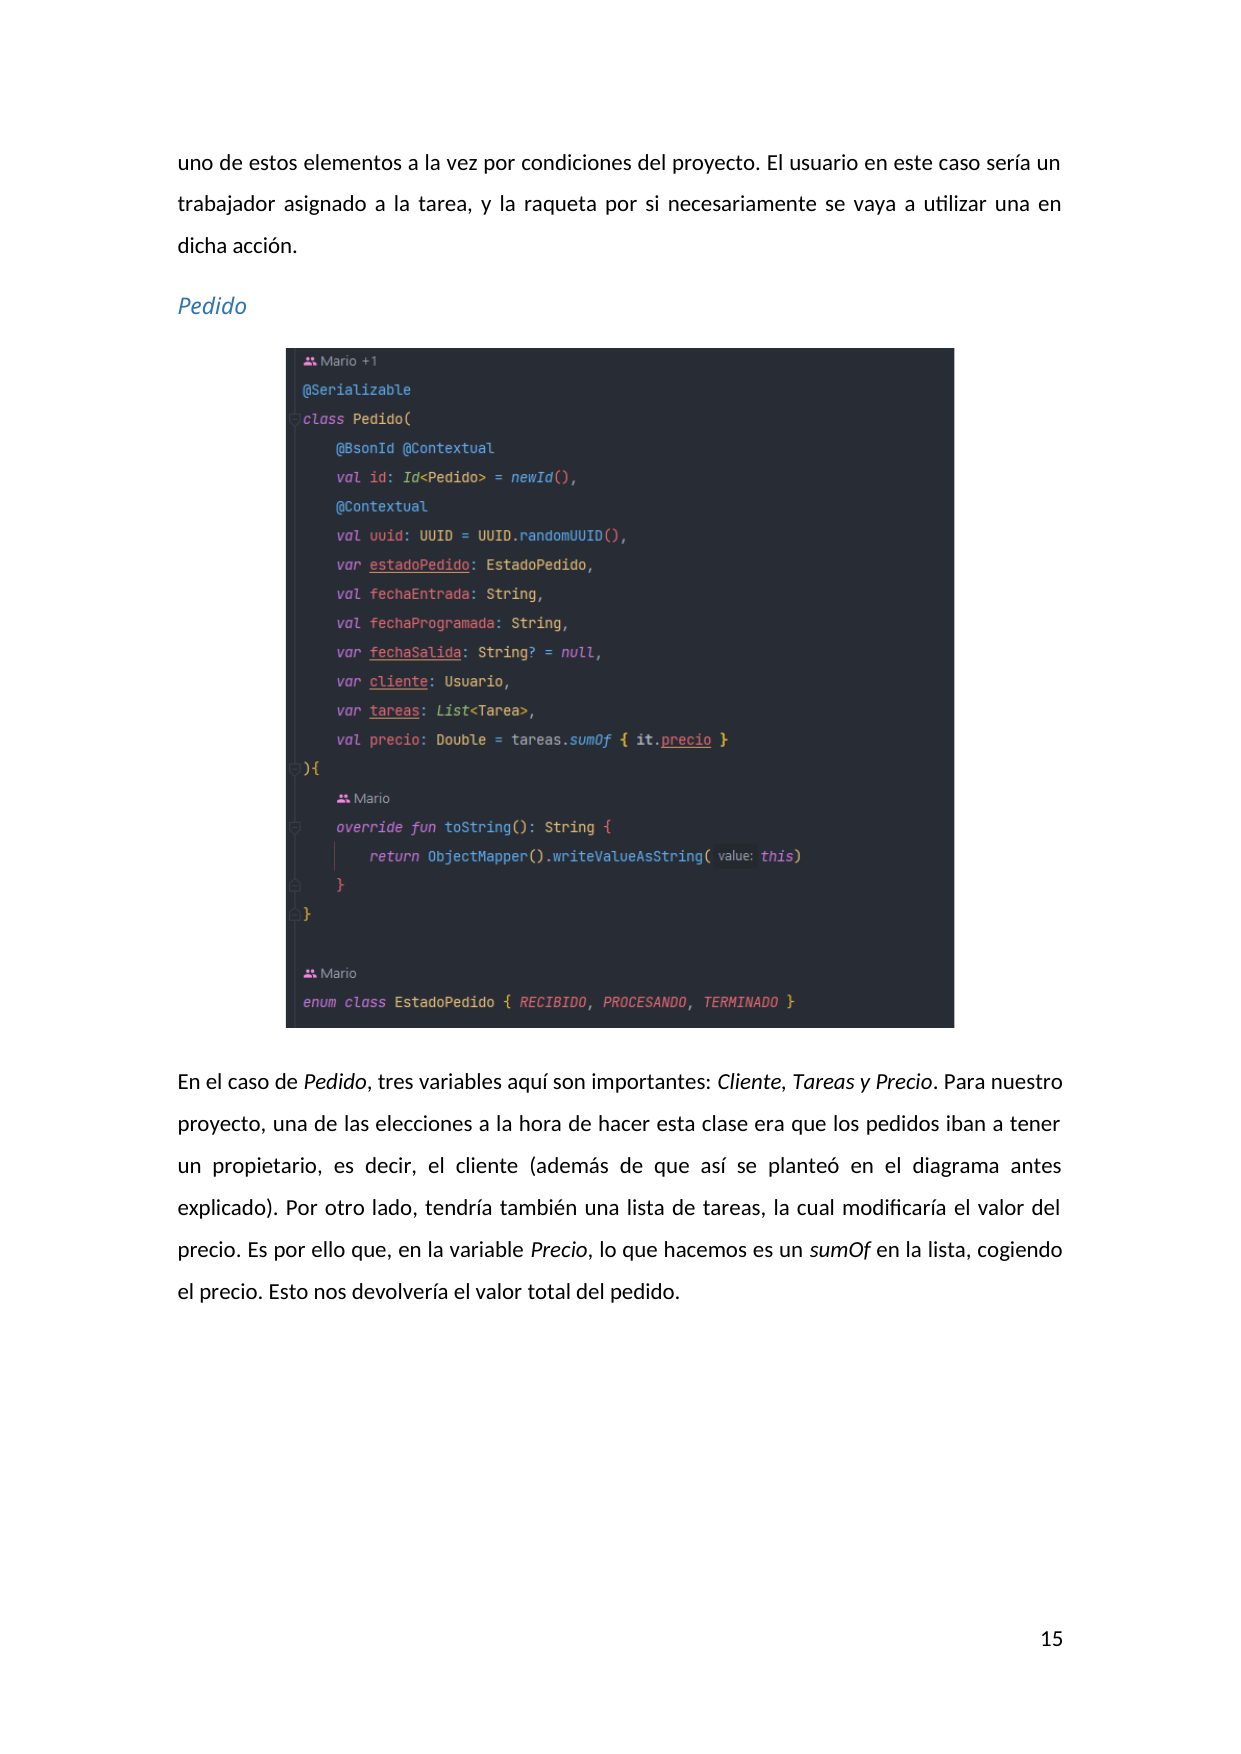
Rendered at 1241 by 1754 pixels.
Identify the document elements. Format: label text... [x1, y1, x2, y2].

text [177, 148, 1063, 259]
text En el caso de Pedido, tres variables aquí son importantes: Cliente, Tareas y Precio. Para nuestro proyecto, una de las elecciones a la hora de hacer esta clase era que los pedidos iban a tener un propietario, es decir, el cliente (además de que así se planteó en el diagrama antes explicado). Por otro lado, tendría también una lista de tareas, la cual modificaría el valor del precio. Es por ello que, en la variable Precio, lo que hacemos es un sumOf en la lista, cogiendo el precio. Esto nos devolvería el valor total del pedido. [177, 1067, 1063, 1305]
subtitle Pedido [177, 290, 1063, 321]
picture [285, 348, 955, 1028]
